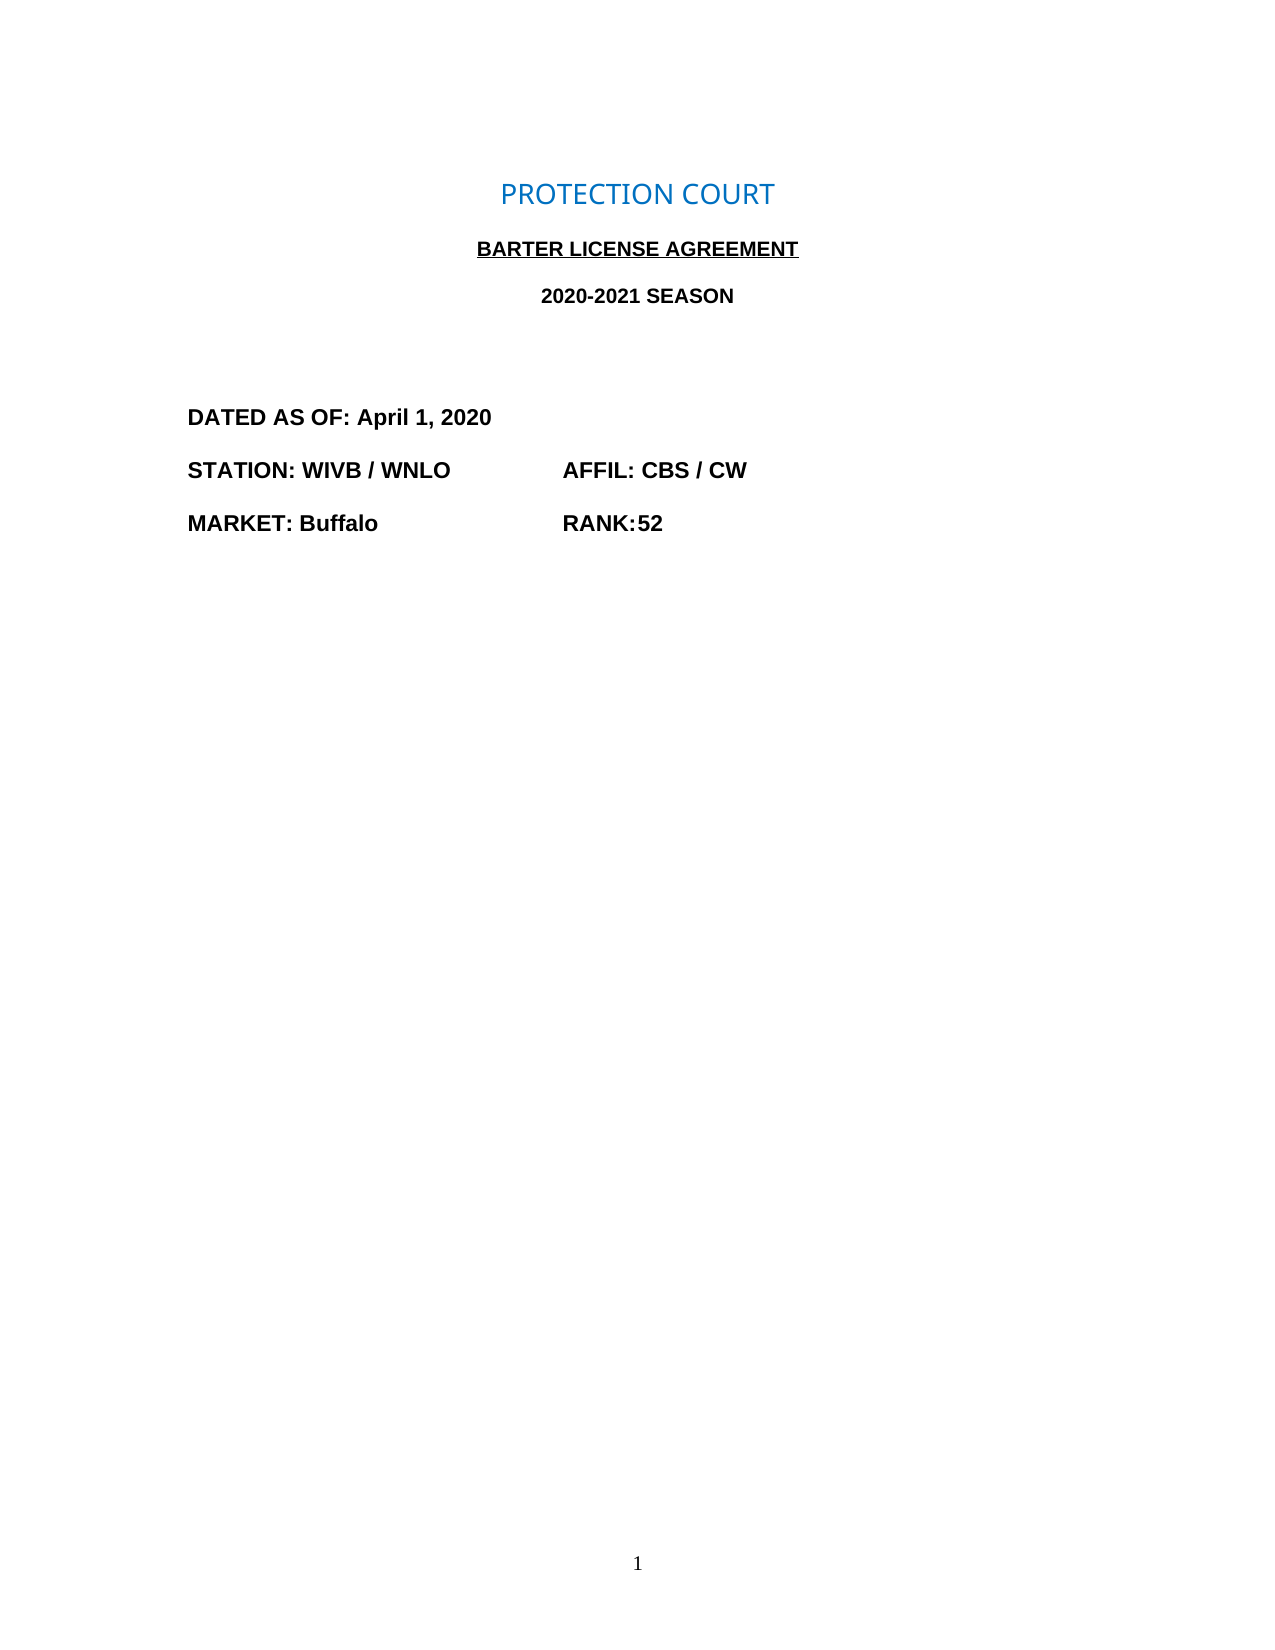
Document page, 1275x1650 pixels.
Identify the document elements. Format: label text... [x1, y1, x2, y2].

text STATION: WIVB / WNLO AFFIL: CBS / CW [187, 457, 1087, 483]
text MARKET: Buffalo RANK: 52 [187, 509, 1087, 536]
text BARTER LICENSE AGREEMENT [187, 236, 1087, 260]
text 2020-2021 SEASON [187, 284, 1087, 308]
text PROTECTION COURT [187, 174, 1087, 212]
text DATED AS OF: April 1, 2020 [187, 404, 1087, 430]
